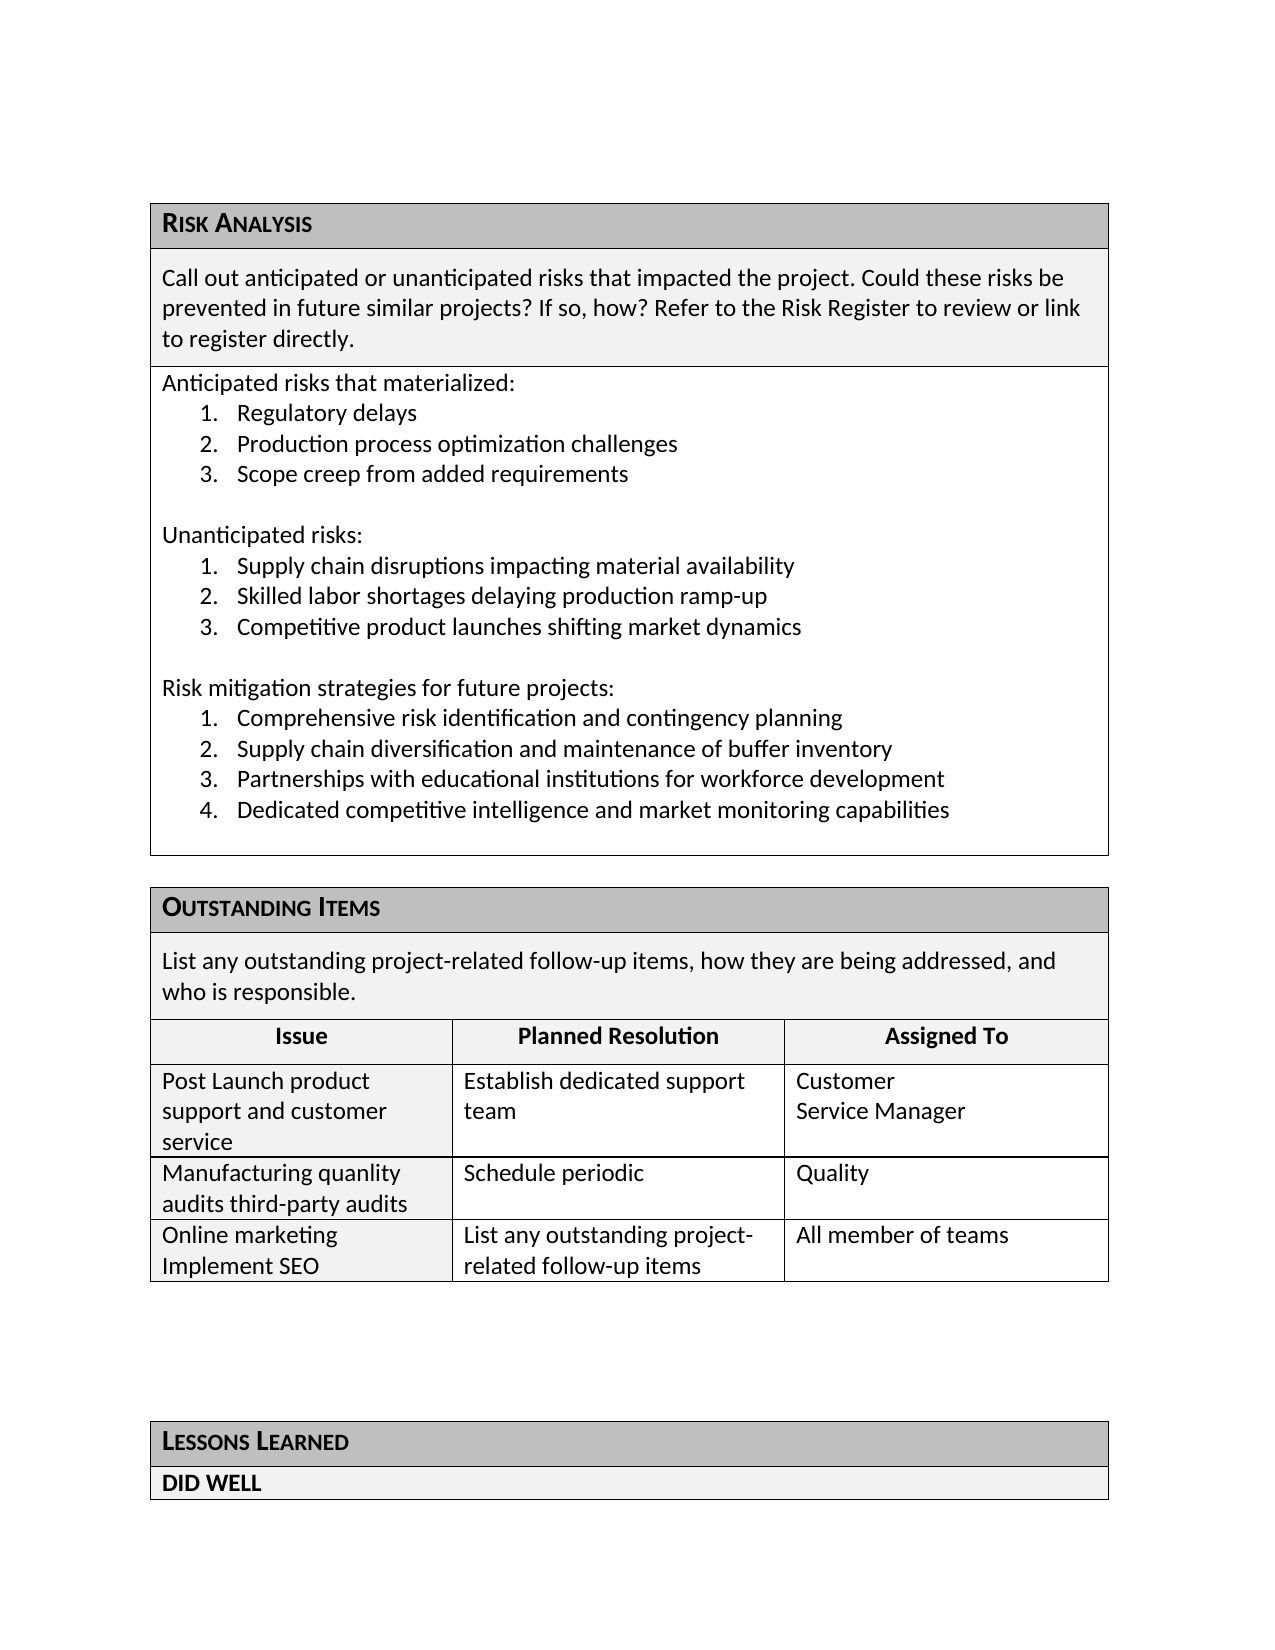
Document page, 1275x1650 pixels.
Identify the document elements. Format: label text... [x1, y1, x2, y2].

table_cell Issue [151, 1020, 452, 1064]
table_cell Schedule periodic [453, 1158, 784, 1218]
table_cell Planned Resolution [453, 1020, 784, 1064]
table_header Lessons Learned [151, 1422, 1108, 1466]
table_header Risk Analysis [151, 204, 1108, 248]
table_cell All member of teams [785, 1220, 1108, 1281]
table_cell Quality [785, 1158, 1108, 1218]
table_cell Establish dedicated support team [453, 1065, 784, 1156]
table_cell List any outstanding project-related follow-up items, how they are being addressed, and who is responsible. [151, 933, 1108, 1019]
table_cell Manufacturing quanlity audits third-party audits [151, 1158, 452, 1218]
table_cell Assigned To [785, 1020, 1108, 1064]
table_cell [151, 1467, 1108, 1499]
table_cell Anticipated risks that materialized: Regulatory delays Production process optimization challenges Scope creep from added requirements Unanticipated risks: Supply chain disruptions impacting material availability Skilled labor shortages delaying production ramp-up Competitive product launches shifting market dynamics Risk mitigation strategies for future projects: Comprehensive risk identification and contingency planning Supply chain diversification and maintenance of buffer inventory Partnerships with educational institutions for workforce development Dedicated competitive intelligence and market monitoring capabilities [151, 367, 1108, 855]
table_header Outstanding Items [151, 888, 1108, 932]
table_cell Online marketing Implement SEO [151, 1220, 452, 1281]
table_cell List any outstanding project-related follow-up items [453, 1220, 784, 1281]
table_cell Call out anticipated or unanticipated risks that impacted the project. Could these risks be prevented in future similar projects? If so, how? Refer to the Risk Register to review or link to register directly. [151, 249, 1108, 366]
table_cell Post Launch product support and customer service [151, 1065, 452, 1156]
table_cell Customer Service Manager [785, 1065, 1108, 1156]
